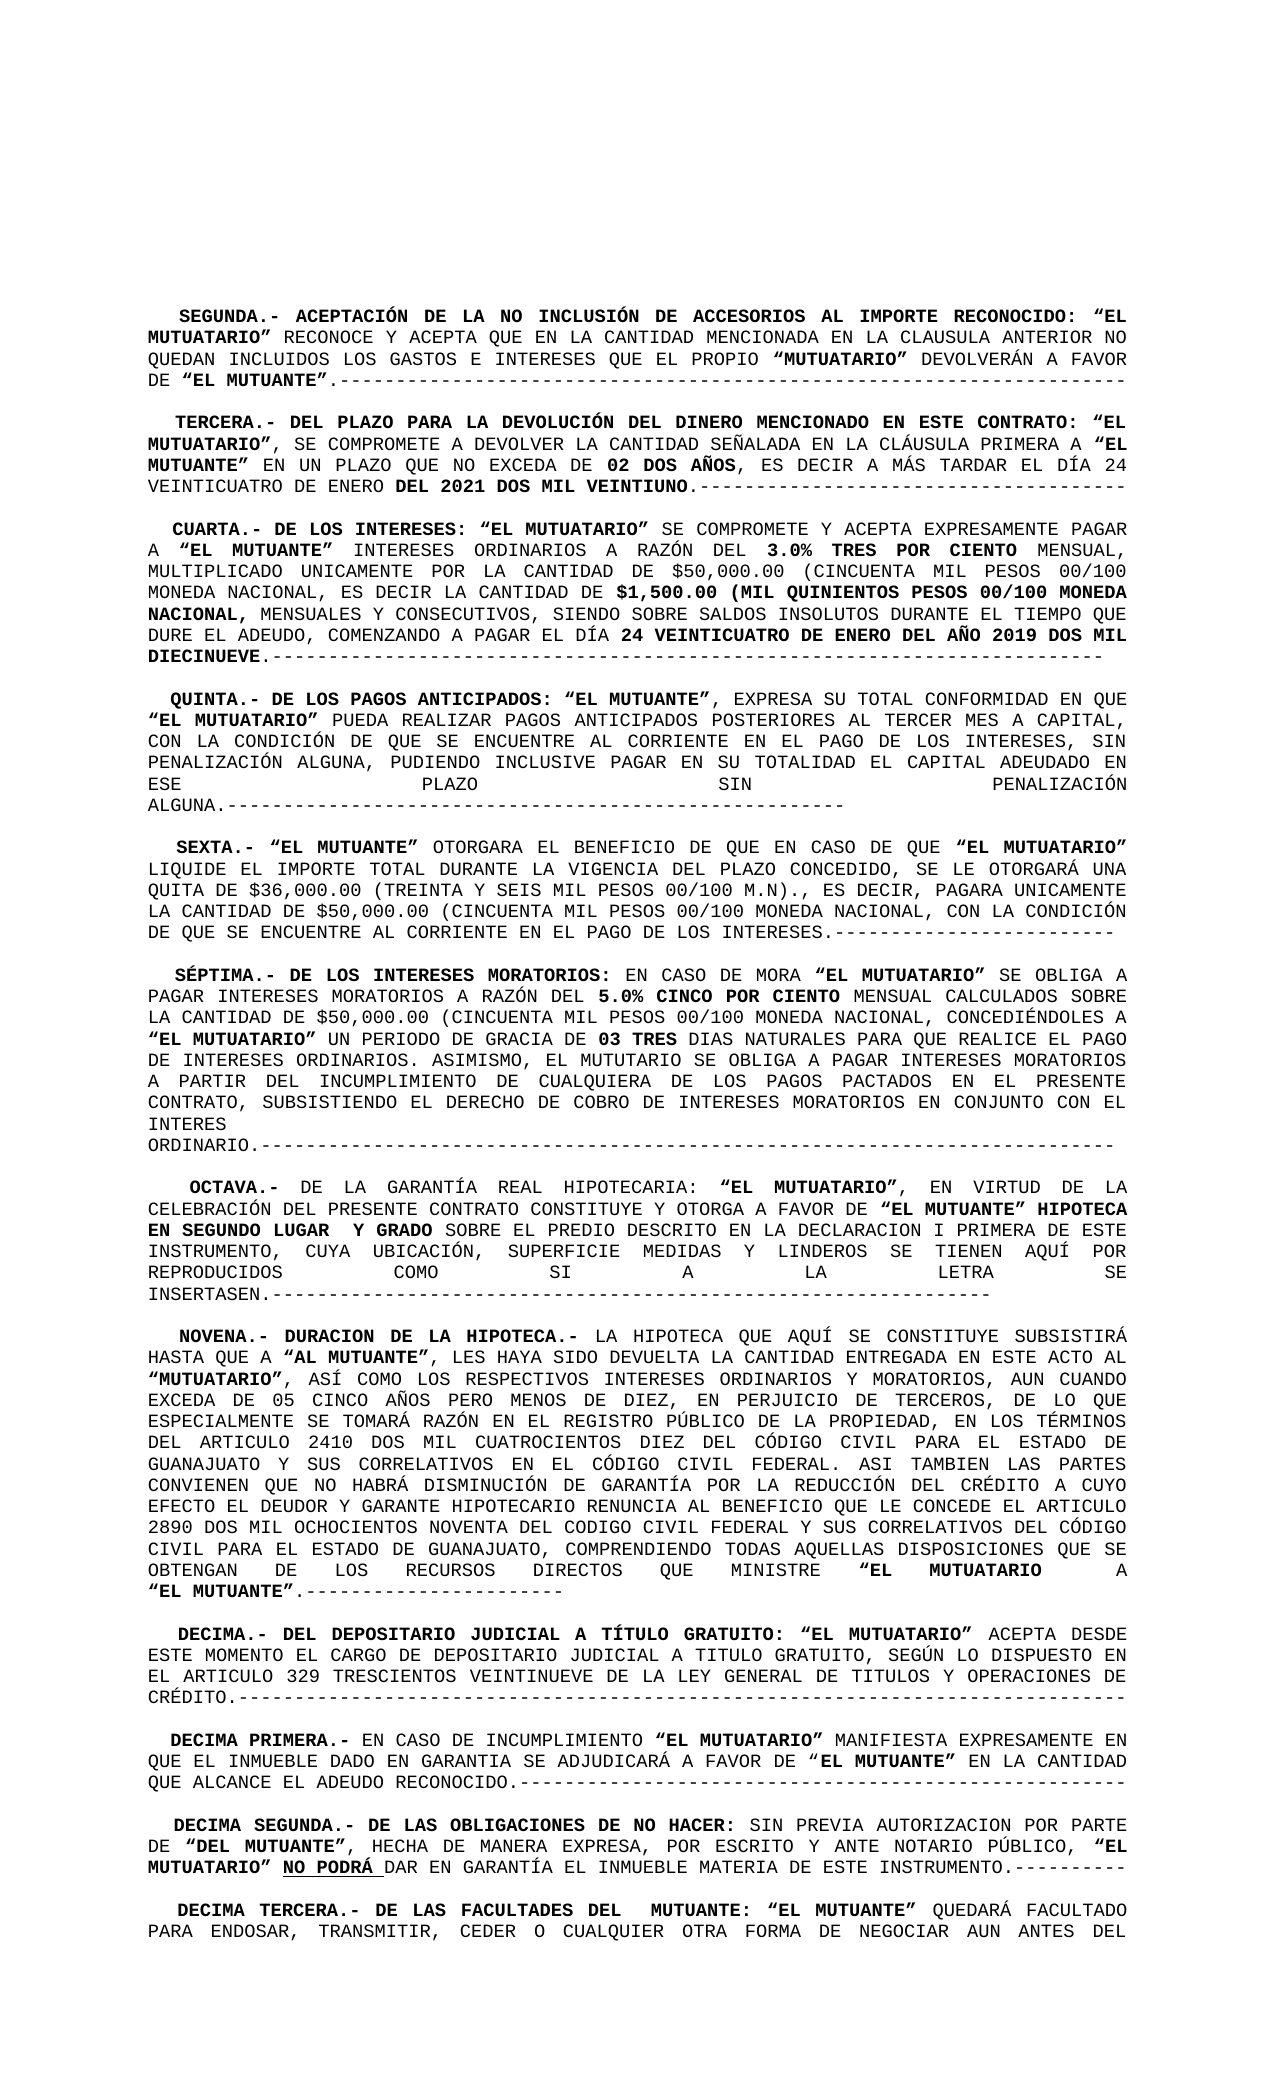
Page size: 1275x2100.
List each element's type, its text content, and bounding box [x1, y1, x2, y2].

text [148, 1901, 1127, 1943]
text DECIMA PRIMERA.- EN CASO DE INCUMPLIMIENTO “EL MUTUATARIO” MANIFIESTA EXPRESAMENTE EN QUE EL INMUEBLE DADO EN GARANTIA SE ADJUDICARÁ A FAVOR DE “EL MUTUANTE” EN LA CANTIDAD QUE ALCANCE EL ADEUDO RECONOCIDO.------------------------------------------------------ [148, 1731, 1127, 1794]
text NOVENA.- DURACION DE LA HIPOTECA.- LA HIPOTECA QUE AQUÍ SE CONSTITUYE SUBSISTIRÁ HASTA QUE A “AL MUTUANTE”, LES HAYA SIDO DEVUELTA LA CANTIDAD ENTREGADA EN ESTE ACTO AL “MUTUATARIO”, ASÍ COMO LOS RESPECTIVOS INTERESES ORDINARIOS Y MORATORIOS, AUN CUANDO EXCEDA DE 05 CINCO AÑOS PERO MENOS DE DIEZ, EN PERJUICIO DE TERCEROS, DE LO QUE ESPECIALMENTE SE TOMARÁ RAZÓN EN EL REGISTRO PÚBLICO DE LA PROPIEDAD, EN LOS TÉRMINOS DEL ARTICULO 2410 DOS MIL CUATROCIENTOS DIEZ DEL CÓDIGO CIVIL PARA EL ESTADO DE GUANAJUATO Y SUS CORRELATIVOS EN EL CÓDIGO CIVIL FEDERAL. ASI TAMBIEN LAS PARTES CONVIENEN QUE NO HABRÁ DISMINUCIÓN DE GARANTÍA POR LA REDUCCIÓN DEL CRÉDITO A CUYO EFECTO EL DEUDOR Y GARANTE HIPOTECARIO RENUNCIA AL BENEFICIO QUE LE CONCEDE EL ARTICULO 2890 DOS MIL OCHOCIENTOS NOVENTA DEL CODIGO CIVIL FEDERAL Y SUS CORRELATIVOS DEL CÓDIGO CIVIL PARA EL ESTADO DE GUANAJUATO, COMPRENDIENDO TODAS AQUELLAS DISPOSICIONES QUE SE OBTENGAN DE LOS RECURSOS DIRECTOS QUE MINISTRE “EL MUTUATARIO A “ELYMUTUANTE”.----------------------- [148, 1327, 1127, 1603]
text SEXTA.- “EL MUTUANTE” OTORGARA EL BENEFICIO DE QUE EN CASO DE QUE “EL MUTUATARIO” LIQUIDE EL IMPORTE TOTAL DURANTE LA VIGENCIA DEL PLAZO CONCEDIDO, SE LE OTORGARÁ UNA QUITA DE $36,000.00 (TREINTA Y SEIS MIL PESOS 00/100 M.N)., ES DECIR, PAGARA UNICAMENTE LA CANTIDAD DE $50,000.00 (CINCUENTA MIL PESOS 00/100 MONEDA NACIONAL, CON LA CONDICIÓN DE QUE SE ENCUENTRE AL CORRIENTE EN EL PAGO DE LOS INTERESES.------------------------- [148, 838, 1127, 944]
text TERCERA.- DEL PLAZO PARA LA DEVOLUCIÓN DEL DINERO MENCIONADO EN ESTE CONTRATO: “EL MUTUATARIO”, SE COMPROMETE A DEVOLVER LA CANTIDAD SEÑALADA EN LA CLÁUSULA PRIMERA A “EL MUTUANTE” EN UN PLAZO QUE NO EXCEDA DE 02 DOS AÑOS, ES DECIR A MÁS TARDAR EL DÍA 24 VEINTICUATRO DE ENERO DEL 2021 DOS MIL VEINTIUNO.-------------------------------------- [148, 413, 1127, 498]
text SEGUNDA.- ACEPTACIÓN DE LA NO INCLUSIÓN DE ACCESORIOS AL IMPORTE RECONOCIDO: “EL MUTUATARIO” RECONOCE Y ACEPTA QUE EN LA CANTIDAD MENCIONADA EN LA CLAUSULA ANTERIOR NO QUEDAN INCLUIDOS LOS GASTOS E INTERESES QUE EL PROPIO “MUTUATARIO” DEVOLVERÁN A FAVOR DE “EL MUTUANTE”.---------------------------------------------------------------------- [148, 307, 1127, 392]
text DECIMA.- DEL DEPOSITARIO JUDICIAL A TÍTULO GRATUITO: “EL MUTUATARIO” ACEPTA DESDE ESTE MOMENTO EL CARGO DE DEPOSITARIO JUDICIAL A TITULO GRATUITO, SEGÚN LO DISPUESTO EN EL ARTICULO 329 TRESCIENTOS VEINTINUEVE DE LA LEY GENERAL DE TITULOS Y OPERACIONES DE CRÉDITO.------------------------------------------------------------------------------- [148, 1624, 1127, 1709]
text OCTAVA.- DE LA GARANTÍA REAL HIPOTECARIA: “EL MUTUATARIO”, EN VIRTUD DE LA CELEBRACIÓN DEL PRESENTE CONTRATO CONSTITUYE Y OTORGA A FAVOR DE “EL MUTUANTE” HIPOTECA EN SEGUNDO LUGAR Y GRADO SOBRE EL PREDIO DESCRITO EN LA DECLARACION I PRIMERA DE ESTE INSTRUMENTO, CUYA UBICACIÓN, SUPERFICIE MEDIDAS Y LINDEROS SE TIENEN AQUÍ POR REPRODUCIDOS COMO SI A LA LETRA SE INSERTASEN.---------------------------------------------------------------- [148, 1178, 1127, 1306]
text QUINTA.- DE LOS PAGOS ANTICIPADOS: “EL MUTUANTE”, EXPRESA SU TOTAL CONFORMIDAD EN QUE “EL MUTUATARIO” PUEDA REALIZAR PAGOS ANTICIPADOS POSTERIORES AL TERCER MES A CAPITAL, CON LA CONDICIÓN DE QUE SE ENCUENTRE AL CORRIENTE EN EL PAGO DE LOS INTERESES, SIN PENALIZACIÓN ALGUNA, PUDIENDO INCLUSIVE PAGAR EN SU TOTALIDAD EL CAPITAL ADEUDADO EN ESE PLAZO SIN PENALIZACIÓN ALGUNA.------------------------------------------------------- [148, 689, 1127, 817]
text DECIMA SEGUNDA.- DE LAS OBLIGACIONES DE NO HACER: SIN PREVIA AUTORIZACION POR PARTE DE “DEL MUTUANTE”, HECHA DE MANERA EXPRESA, POR ESCRITO Y ANTE NOTARIO PÚBLICO, “EL MUTUATARIO” NO PODRÁ DAR EN GARANTÍA EL INMUEBLE MATERIA DE ESTE INSTRUMENTO.---------- [148, 1816, 1127, 1879]
text CUARTA.- DE LOS INTERESES: “EL MUTUATARIO” SE COMPROMETE Y ACEPTA EXPRESAMENTE PAGAR A “EL MUTUANTE” INTERESES ORDINARIOS A RAZÓN DEL 3.0% TRES POR CIENTO MENSUAL, MULTIPLICADO UNICAMENTE POR LA CANTIDAD DE $50,000.00 (CINCUENTA MIL PESOS 00/100 MONEDA NACIONAL, ES DECIR LA CANTIDAD DE $1,500.00 (MIL QUINIENTOS PESOS 00/100 MONEDA NACIONAL, MENSUALES Y CONSECUTIVOS, SIENDO SOBRE SALDOS INSOLUTOS DURANTE EL TIEMPO QUE DURE EL ADEUDO, COMENZANDO A PAGAR EL DÍA 24 VEINTICUATRO DE ENERO DEL AÑO 2019 DOS MIL DIECINUEVE.-------------------------------------------------------------------------- [148, 519, 1127, 668]
text SÉPTIMA.- DE LOS INTERESES MORATORIOS: EN CASO DE MORA “EL MUTUATARIO” SE OBLIGA A PAGAR INTERESES MORATORIOS A RAZÓN DEL 5.0% CINCO POR CIENTO MENSUAL CALCULADOS SOBRE LA CANTIDAD DE $50,000.00 (CINCUENTA MIL PESOS 00/100 MONEDA NACIONAL, CONCEDIÉNDOLES A “EL MUTUATARIO” UN PERIODO DE GRACIA DE 03 TRES DIAS NATURALES PARA QUE REALICE EL PAGO DE INTERESES ORDINARIOS. ASIMISMO, EL MUTUTARIO SE OBLIGA A PAGAR INTERESES MORATORIOS A PARTIR DEL INCUMPLIMIENTO DE CUALQUIERA DE LOS PAGOS PACTADOS EN EL PRESENTE CONTRATO, SUBSISTIENDO EL DERECHO DE COBRO DE INTERESES MORATORIOS EN CONJUNTO CON EL INTERES ORDINARIO.---------------------------------------------------------------------------- [148, 966, 1127, 1157]
